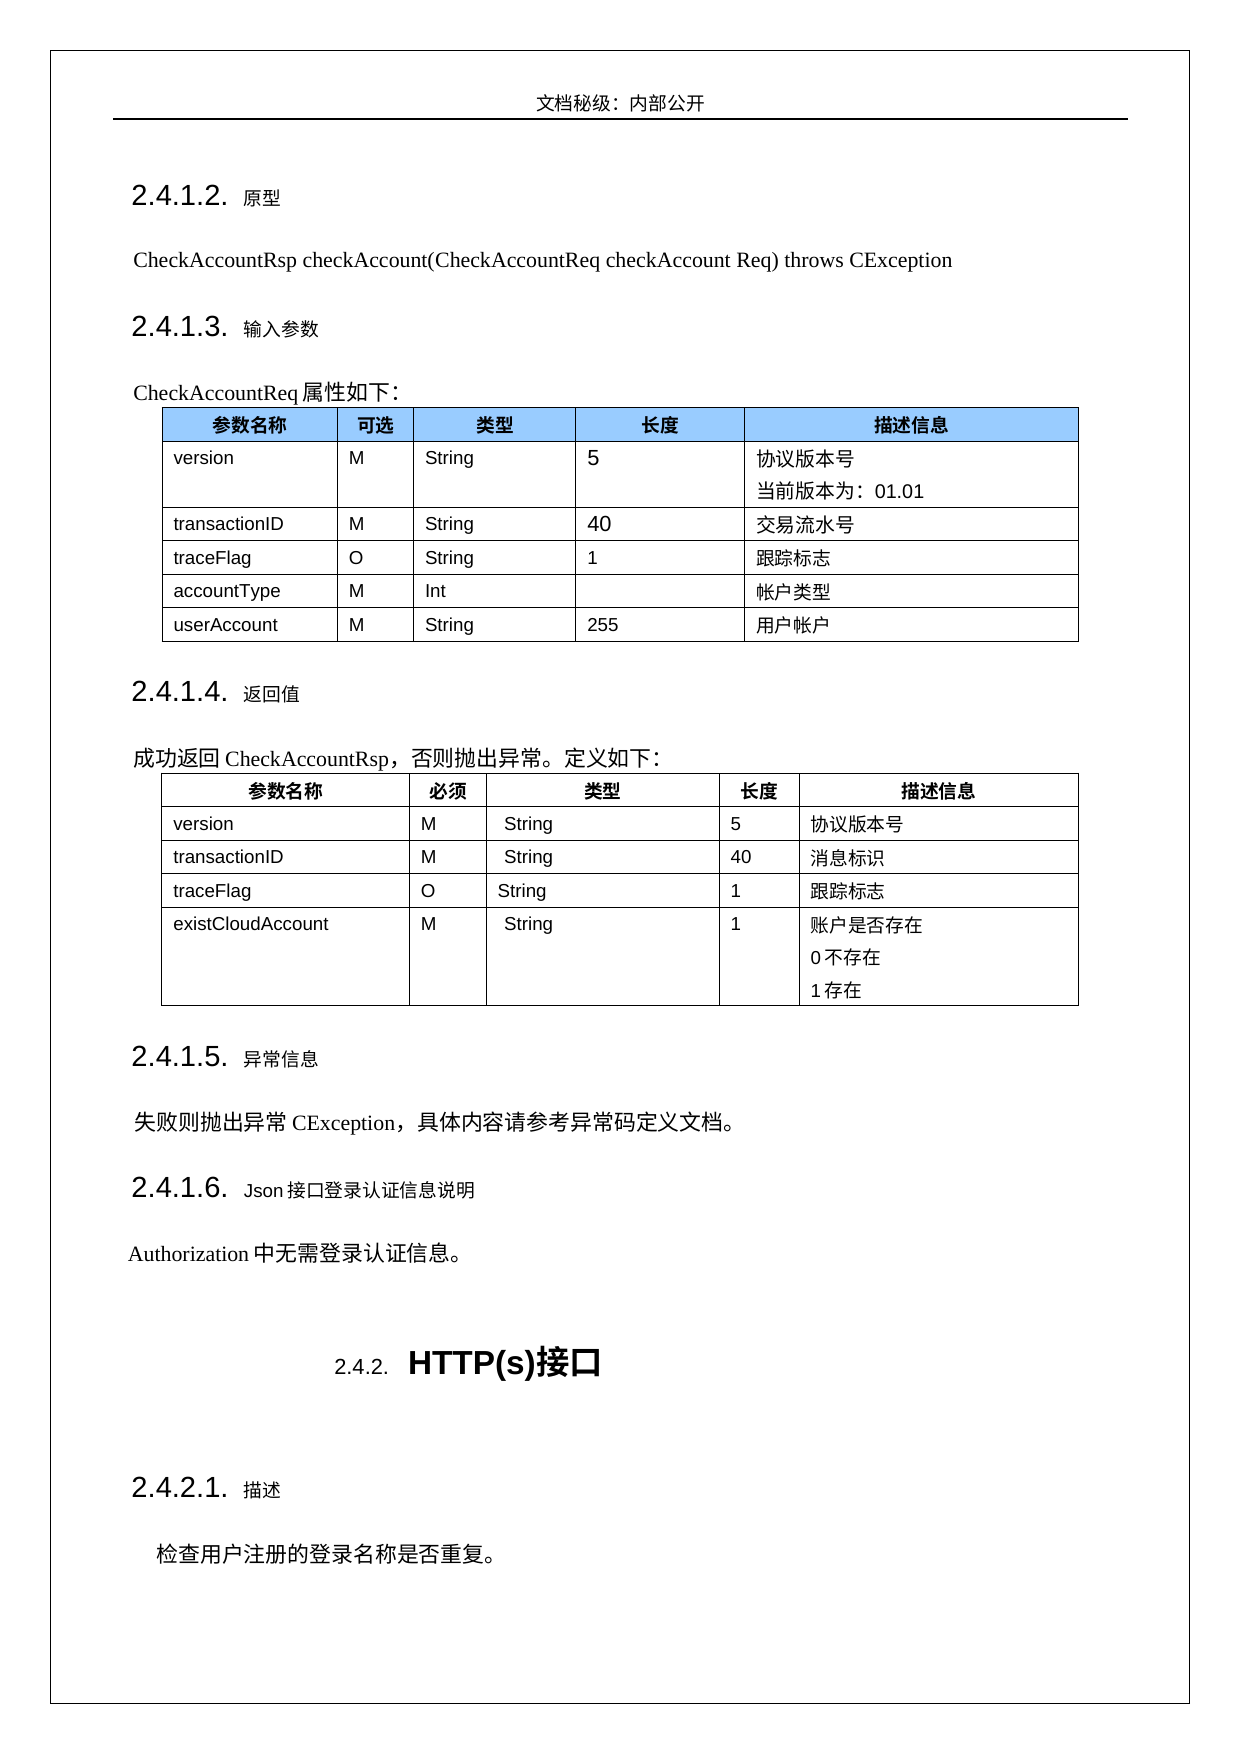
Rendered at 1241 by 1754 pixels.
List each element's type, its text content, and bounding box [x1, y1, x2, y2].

text CheckAccountRsp checkAccount(CheckAccountReq checkAccount Req) throws CException [133, 244, 1128, 276]
text 成功返回CheckAccountRsp，否则抛出异常。定义如下： [133, 740, 1128, 773]
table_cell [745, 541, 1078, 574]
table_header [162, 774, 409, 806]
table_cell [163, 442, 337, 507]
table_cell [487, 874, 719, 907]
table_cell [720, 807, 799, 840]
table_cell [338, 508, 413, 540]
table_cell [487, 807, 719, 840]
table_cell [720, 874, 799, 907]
subtitle 输入参数 [131, 293, 1128, 358]
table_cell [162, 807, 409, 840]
subtitle 异常信息 [131, 1023, 1128, 1088]
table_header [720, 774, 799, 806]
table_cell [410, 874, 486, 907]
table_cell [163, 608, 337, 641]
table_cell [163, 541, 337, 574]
text Authorization中无需登录认证信息。 [112, 1236, 1128, 1268]
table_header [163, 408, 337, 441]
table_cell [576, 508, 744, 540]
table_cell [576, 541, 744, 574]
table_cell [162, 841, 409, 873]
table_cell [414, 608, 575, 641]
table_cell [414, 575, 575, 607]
subtitle 描述 [131, 1455, 1128, 1520]
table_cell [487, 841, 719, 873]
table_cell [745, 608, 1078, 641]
text 失败则抛出异常CException，具体内容请参考异常码定义文档。 [112, 1105, 1128, 1137]
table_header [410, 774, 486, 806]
subtitle Json接口登录认证信息说明 [131, 1154, 1128, 1219]
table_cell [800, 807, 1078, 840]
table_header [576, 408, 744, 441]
text 检查用户注册的登录名称是否重复。 [112, 1536, 1128, 1569]
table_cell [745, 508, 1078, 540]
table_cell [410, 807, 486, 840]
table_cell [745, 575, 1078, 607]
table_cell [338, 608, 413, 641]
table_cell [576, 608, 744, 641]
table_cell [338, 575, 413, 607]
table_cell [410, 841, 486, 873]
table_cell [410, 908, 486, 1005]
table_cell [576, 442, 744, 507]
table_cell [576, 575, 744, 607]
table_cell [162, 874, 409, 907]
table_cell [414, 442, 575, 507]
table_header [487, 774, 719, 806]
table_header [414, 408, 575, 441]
text CheckAccountReq属性如下： [133, 374, 1128, 407]
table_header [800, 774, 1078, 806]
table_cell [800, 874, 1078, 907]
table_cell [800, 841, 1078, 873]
subtitle 返回值 [131, 658, 1128, 723]
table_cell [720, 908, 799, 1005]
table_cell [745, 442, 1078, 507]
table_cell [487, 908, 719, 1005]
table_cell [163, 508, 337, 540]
subtitle 原型 [131, 162, 1128, 227]
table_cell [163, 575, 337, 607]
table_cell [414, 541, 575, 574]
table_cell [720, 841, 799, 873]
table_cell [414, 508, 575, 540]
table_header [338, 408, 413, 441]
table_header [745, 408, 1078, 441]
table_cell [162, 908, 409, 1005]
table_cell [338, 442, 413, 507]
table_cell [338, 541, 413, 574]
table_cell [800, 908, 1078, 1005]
subtitle HTTP(s)接口 [334, 1328, 1128, 1393]
